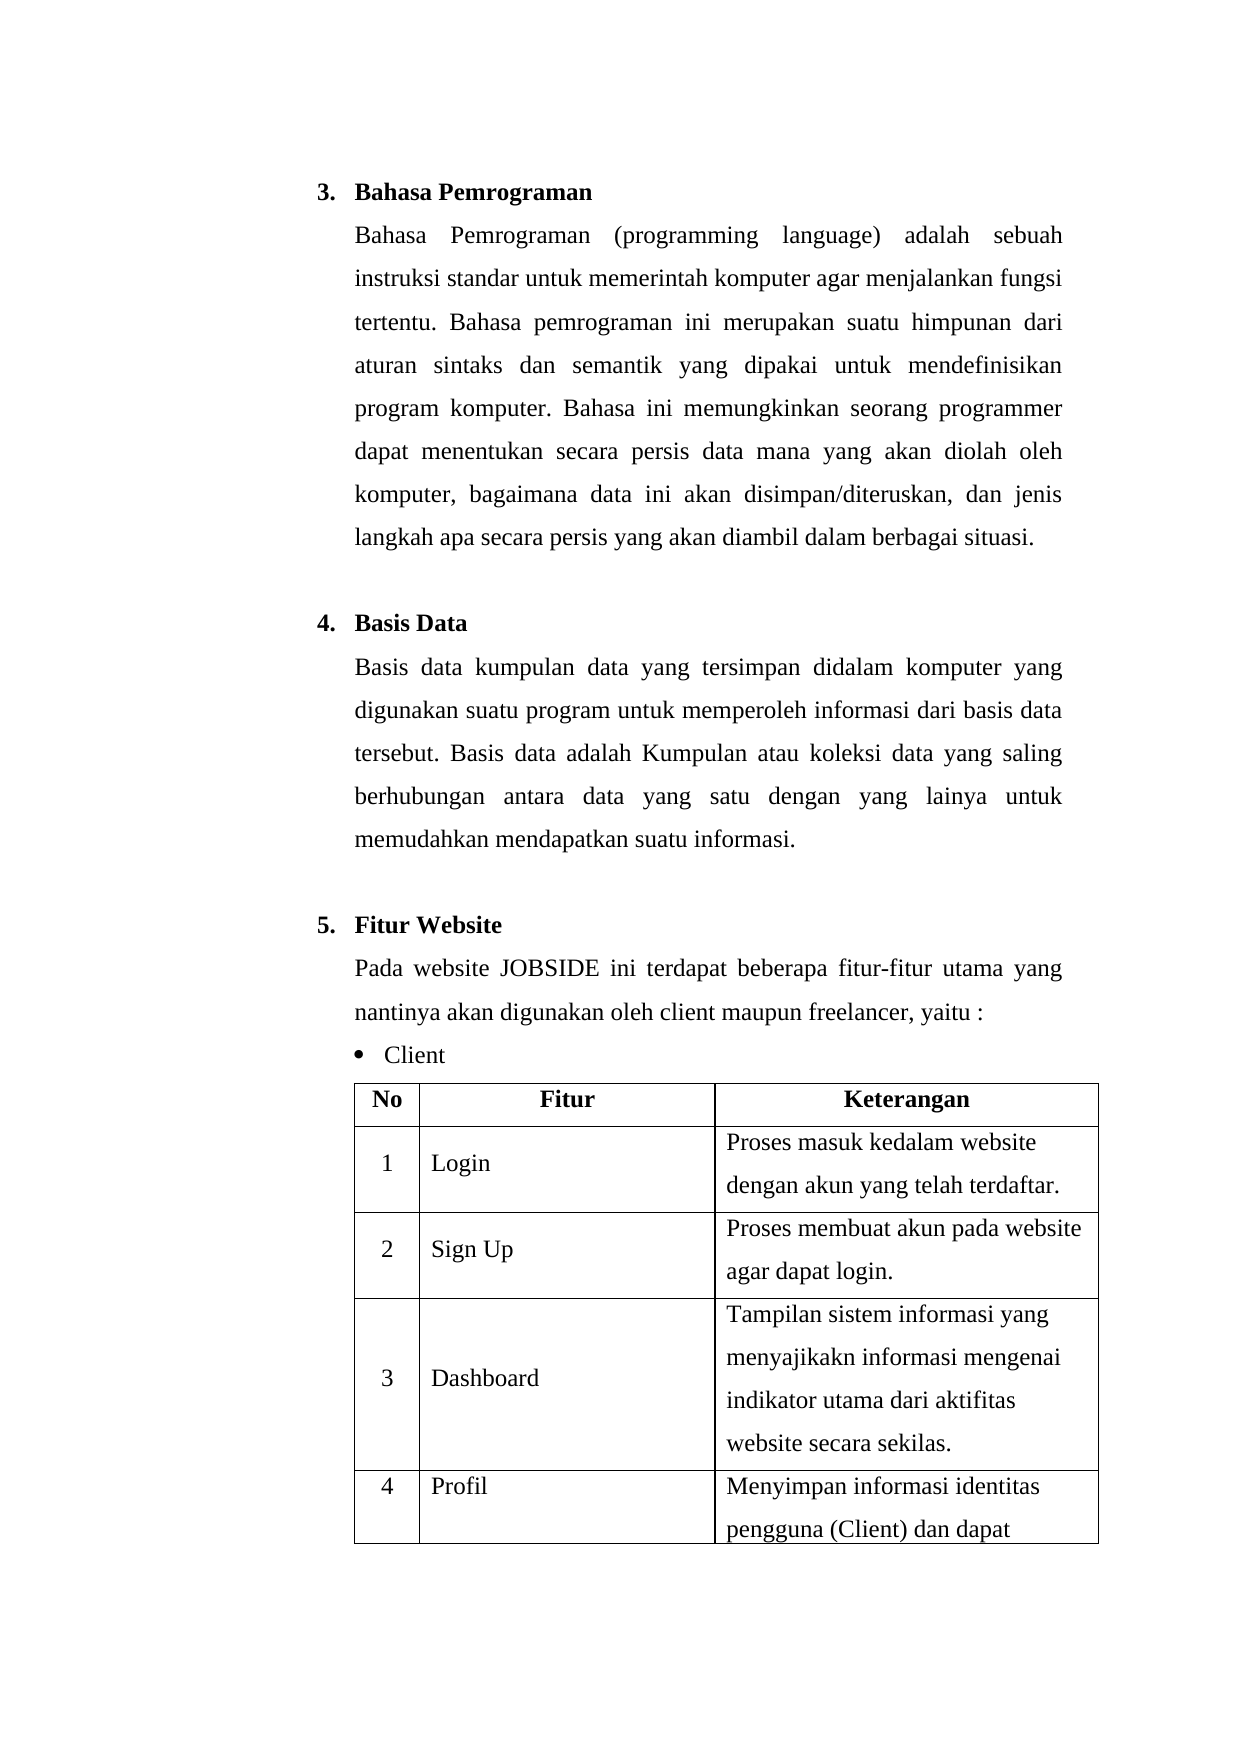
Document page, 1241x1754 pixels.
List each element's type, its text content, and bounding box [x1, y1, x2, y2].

table_cell 1 [355, 1127, 419, 1212]
table_cell Profil [420, 1471, 714, 1543]
list Client [354, 1040, 1063, 1068]
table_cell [716, 1471, 1098, 1543]
table_cell 4 [355, 1471, 419, 1543]
list Bahasa Pemrograman [317, 177, 1063, 206]
table_cell 2 [355, 1213, 419, 1298]
list Basis Data [317, 608, 1063, 637]
table_cell Dashboard [420, 1299, 714, 1470]
list Fitur Website [317, 910, 1063, 939]
table_cell 3 [355, 1299, 419, 1470]
table_cell Proses membuat akun pada website agar dapat login. [716, 1213, 1098, 1298]
list Pada website JOBSIDE ini terdapat beberapa fitur-fitur utama yang nantinya akan digunakan oleh client maupun freelancer, yaitu : [354, 953, 1063, 1025]
table_header Fitur [420, 1084, 714, 1126]
table_cell Tampilan sistem informasi yang menyajikakn informasi mengenai indikator utama dari aktifitas website secara sekilas. [716, 1299, 1098, 1470]
list Basis data kumpulan data yang tersimpan didalam komputer yang digunakan suatu program untuk memperoleh informasi dari basis data tersebut. Basis data adalah Kumpulan atau koleksi data yang saling berhubungan antara data yang satu dengan yang lainya untuk memudahkan mendapatkan suatu informasi. [354, 652, 1063, 853]
table_cell Proses masuk kedalam website dengan akun yang telah terdaftar. [716, 1127, 1098, 1212]
list Bahasa Pemrograman (programming language) adalah sebuah instruksi standar untuk memerintah komputer agar menjalankan fungsi tertentu. Bahasa pemrograman ini merupakan suatu himpunan dari aturan sintaks dan semantik yang dipakai untuk mendefinisikan program komputer. Bahasa ini memungkinkan seorang programmer dapat menentukan secara persis data mana yang akan diolah oleh komputer, bagaimana data ini akan disimpan/diteruskan, dan jenis langkah apa secara persis yang akan diambil dalam berbagai situasi. [354, 220, 1063, 551]
table_cell Login [420, 1127, 714, 1212]
table_header Keterangan [716, 1084, 1098, 1126]
table_header No [355, 1084, 419, 1126]
table_cell Sign Up [420, 1213, 714, 1298]
